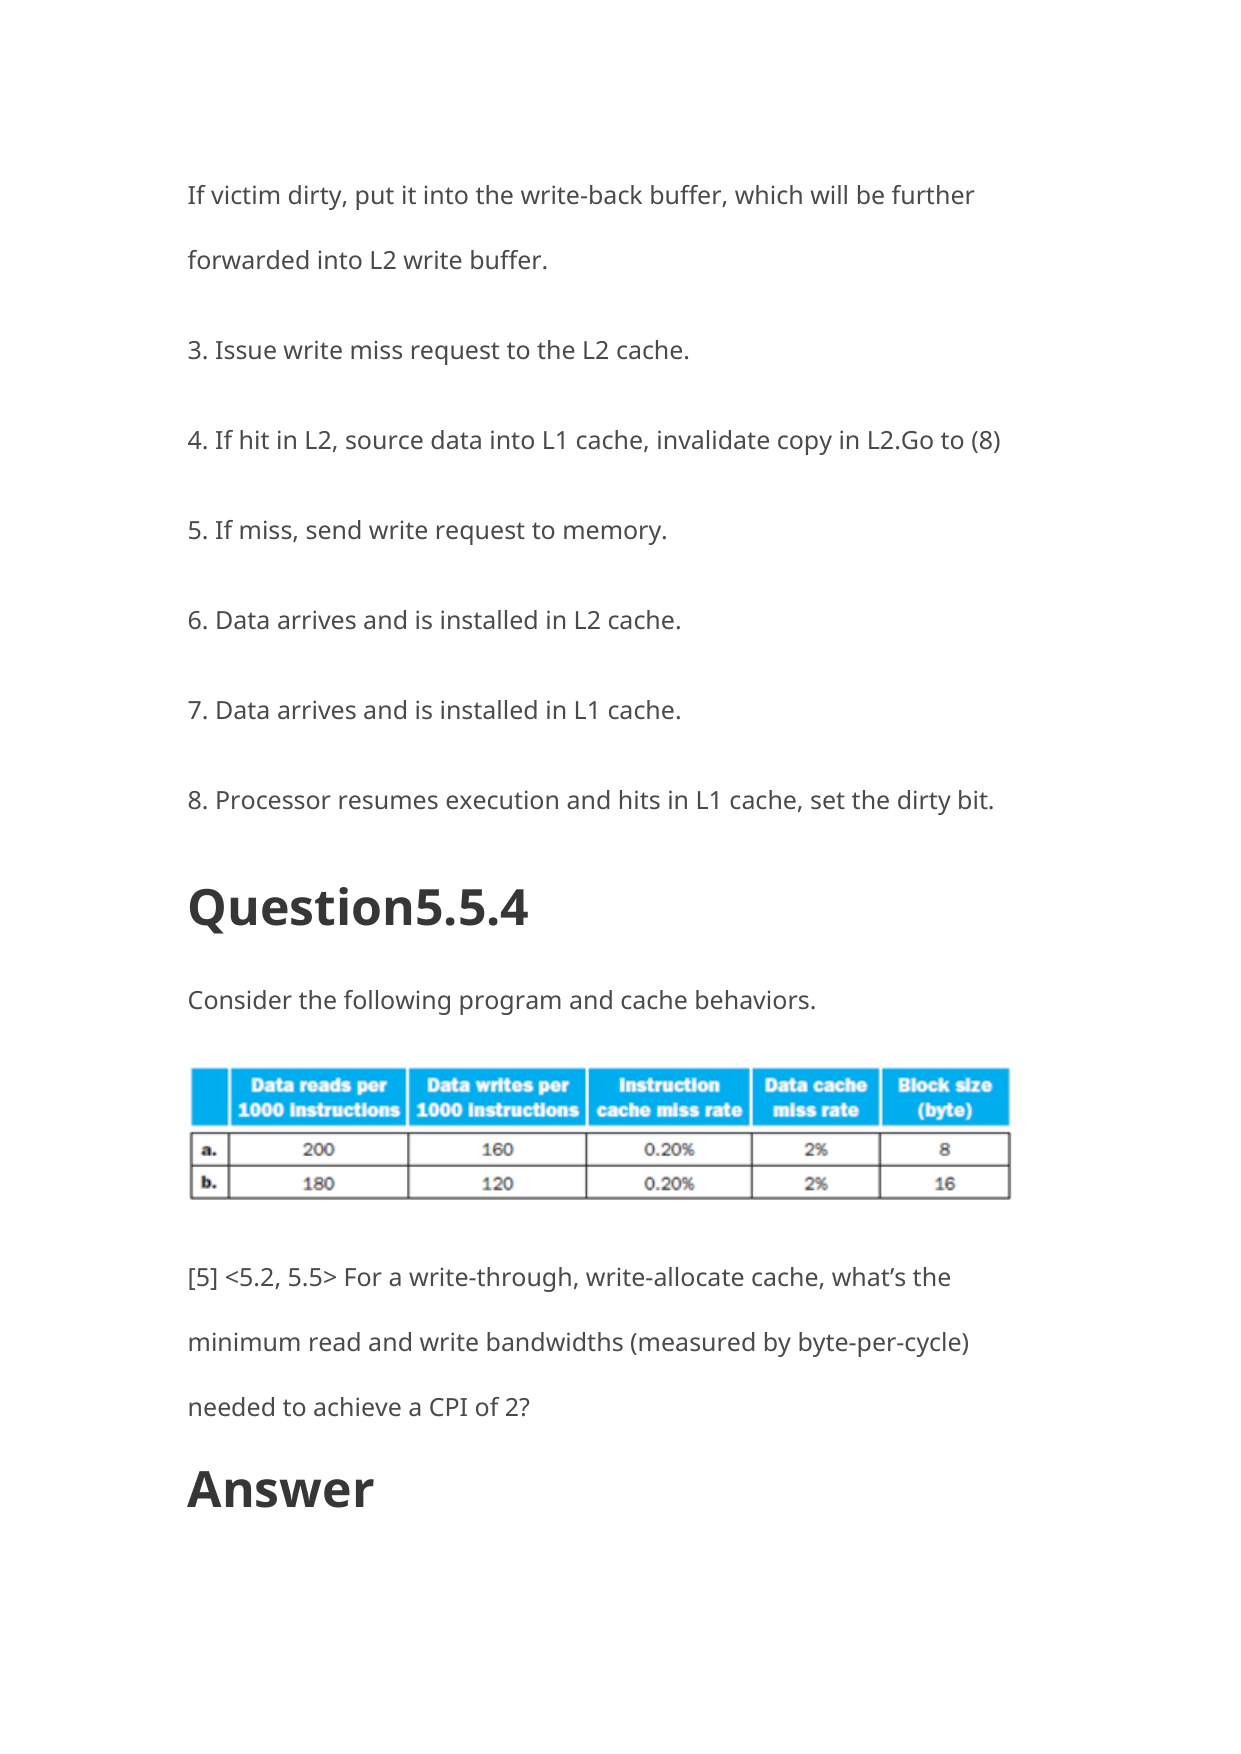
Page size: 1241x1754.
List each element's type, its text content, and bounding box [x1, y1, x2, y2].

text 5. If miss, send write request to memory. [187, 497, 1053, 562]
text 3. Issue write miss request to the L2 cache. [187, 317, 1053, 382]
text 8. Processor resumes execution and hits in L1 cache, set the dirty bit. [187, 767, 1053, 832]
subtitle Answer [187, 1439, 1053, 1537]
text Consider the following program and cache behaviors. [187, 967, 1053, 1032]
subtitle Question5.5.4 [187, 857, 1053, 954]
picture [187, 1065, 1030, 1211]
text 6. Data arrives and is installed in L2 cache. [187, 587, 1053, 652]
text 4. If hit in L2, source data into L1 cache, invalidate copy in L2.Go to (8) [187, 407, 1053, 472]
text [5] <5.2, 5.5> For a write-through, write-allocate cache, what’s the minimum read and write bandwidths (measured by byte-per-cycle) needed to achieve a CPI of 2? [187, 1244, 1053, 1439]
text 7. Data arrives and is installed in L1 cache. [187, 677, 1053, 742]
text If victim dirty, put it into the write-back buffer, which will be further forwarded into L2 write buffer. [187, 162, 1053, 292]
